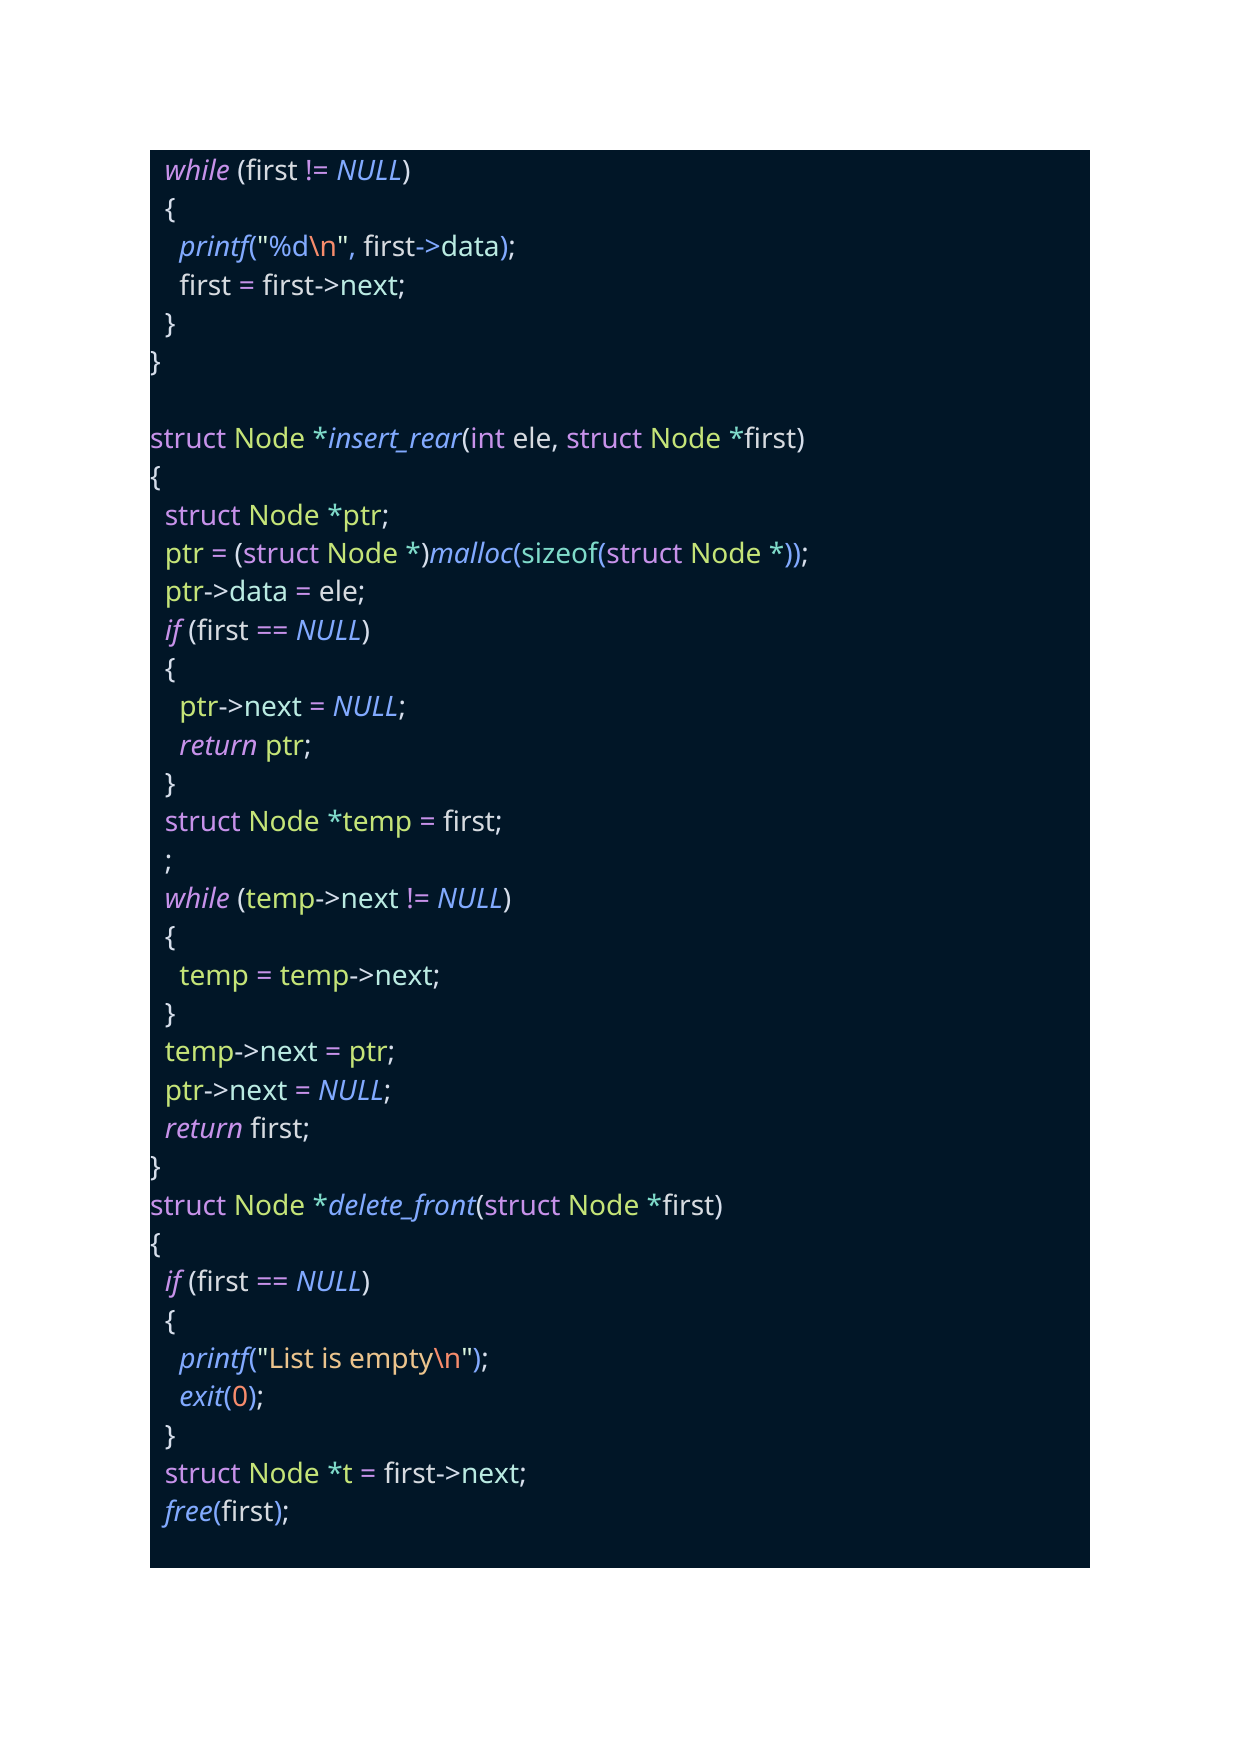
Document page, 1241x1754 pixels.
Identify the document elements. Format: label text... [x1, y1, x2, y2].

text first = first->next; [150, 265, 1090, 303]
text ptr = (struct Node *)malloc(sizeof(struct Node *)); [150, 533, 1090, 572]
text ptr->next = NULL; [150, 1070, 1090, 1108]
text struct Node *t = first->next; [150, 1453, 1090, 1492]
text return first; [150, 1108, 1090, 1147]
text { [150, 648, 1090, 687]
text } [150, 1415, 1090, 1453]
text free(first); [150, 1492, 1090, 1530]
text ptr->data = ele; [150, 572, 1090, 610]
text { [150, 1300, 1090, 1338]
text temp = temp->next; [150, 955, 1090, 993]
text return ptr; [150, 725, 1090, 763]
text ptr->next = NULL; [150, 687, 1090, 725]
text { [150, 457, 1090, 495]
text } [150, 993, 1090, 1032]
text struct Node *delete_front(struct Node *first) [150, 1185, 1090, 1223]
text while (temp->next != NULL) [150, 878, 1090, 917]
text struct Node *ptr; [150, 495, 1090, 533]
text if (first == NULL) [150, 610, 1090, 648]
text } [150, 763, 1090, 802]
text if (first == NULL) [150, 1262, 1090, 1300]
text } [150, 303, 1090, 342]
text { [150, 188, 1090, 227]
text struct Node *temp = first; [150, 802, 1090, 840]
text { [150, 1223, 1090, 1262]
text } [150, 1147, 1090, 1185]
text { [150, 917, 1090, 955]
text printf("List is empty\n"); [150, 1338, 1090, 1377]
text temp->next = ptr; [150, 1032, 1090, 1070]
text struct Node *insert_rear(int ele, struct Node *first) [150, 418, 1090, 457]
text while (first != NULL) [150, 150, 1090, 188]
text ; [150, 840, 1090, 878]
text exit(0); [150, 1377, 1090, 1415]
text printf("%d\n", first->data); [150, 227, 1090, 265]
text } [150, 342, 1090, 380]
